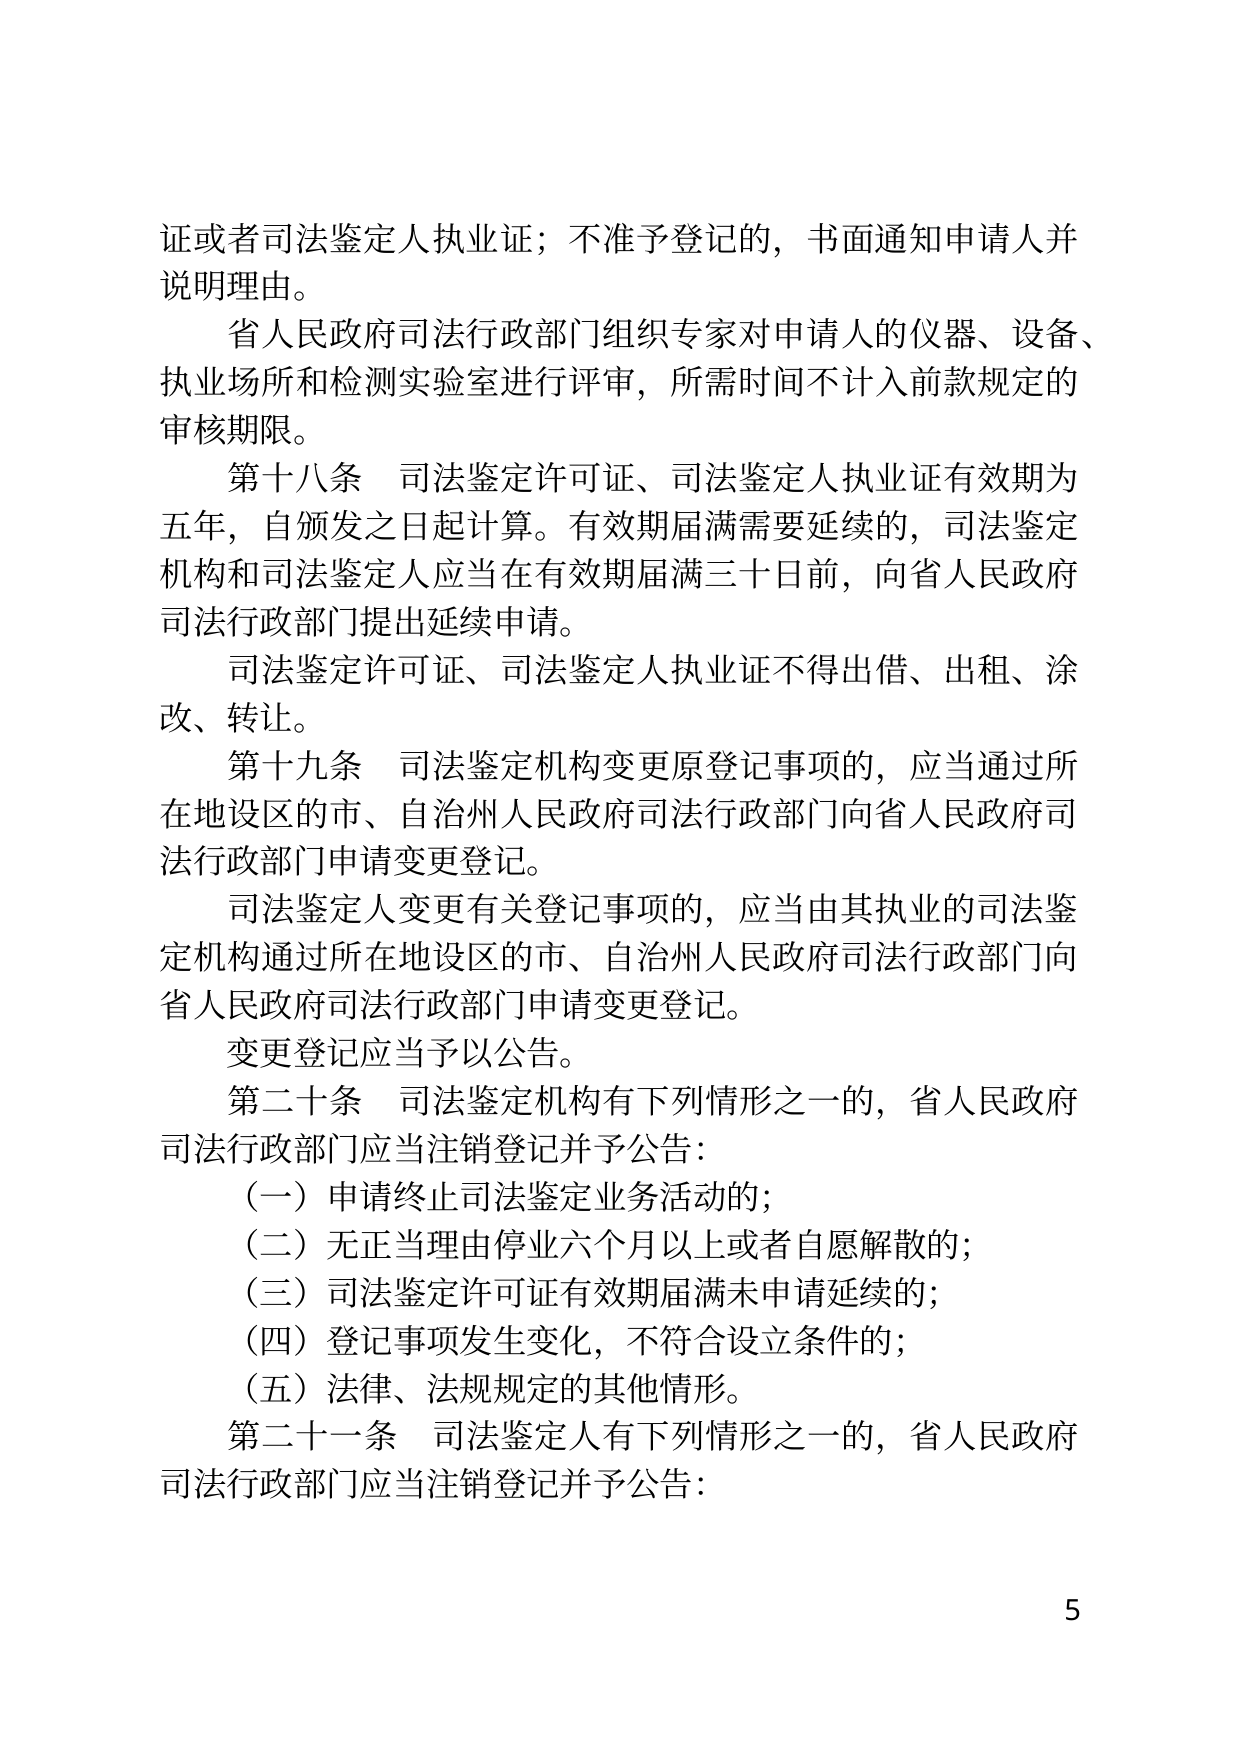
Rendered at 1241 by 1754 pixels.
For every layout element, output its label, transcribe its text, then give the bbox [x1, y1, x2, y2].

text 变更登记应当予以公告。 [159, 1027, 1081, 1075]
text 司法鉴定人变更有关登记事项的，应当由其执业的司法鉴定机构通过所在地设区的市、自治州人民政府司法行政部门向省人民政府司法行政部门申请变更登记。 [159, 883, 1081, 1027]
text （二）无正当理由停业六个月以上或者自愿解散的； [159, 1219, 1081, 1267]
text （四）登记事项发生变化，不符合设立条件的； [159, 1315, 1081, 1363]
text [159, 213, 1081, 308]
text 第二十一条 司法鉴定人有下列情形之一的，省人民政府司法行政部门应当注销登记并予公告： [159, 1411, 1081, 1506]
text 司法鉴定许可证、司法鉴定人执业证不得出借、出租、涂改、转让。 [159, 644, 1081, 740]
text （三）司法鉴定许可证有效期届满未申请延续的； [159, 1267, 1081, 1315]
text 省人民政府司法行政部门组织专家对申请人的仪器、设备、执业场所和检测实验室进行评审，所需时间不计入前款规定的审核期限。 [159, 308, 1081, 452]
text （五）法律、法规规定的其他情形。 [159, 1363, 1081, 1411]
text （一）申请终止司法鉴定业务活动的； [159, 1171, 1081, 1219]
text 第十八条 司法鉴定许可证、司法鉴定人执业证有效期为五年，自颁发之日起计算。有效期届满需要延续的，司法鉴定机构和司法鉴定人应当在有效期届满三十日前，向省人民政府司法行政部门提出延续申请。 [159, 452, 1081, 644]
text 第二十条 司法鉴定机构有下列情形之一的，省人民政府司法行政部门应当注销登记并予公告： [159, 1075, 1081, 1171]
text 第十九条 司法鉴定机构变更原登记事项的，应当通过所在地设区的市、自治州人民政府司法行政部门向省人民政府司法行政部门申请变更登记。 [159, 740, 1081, 883]
